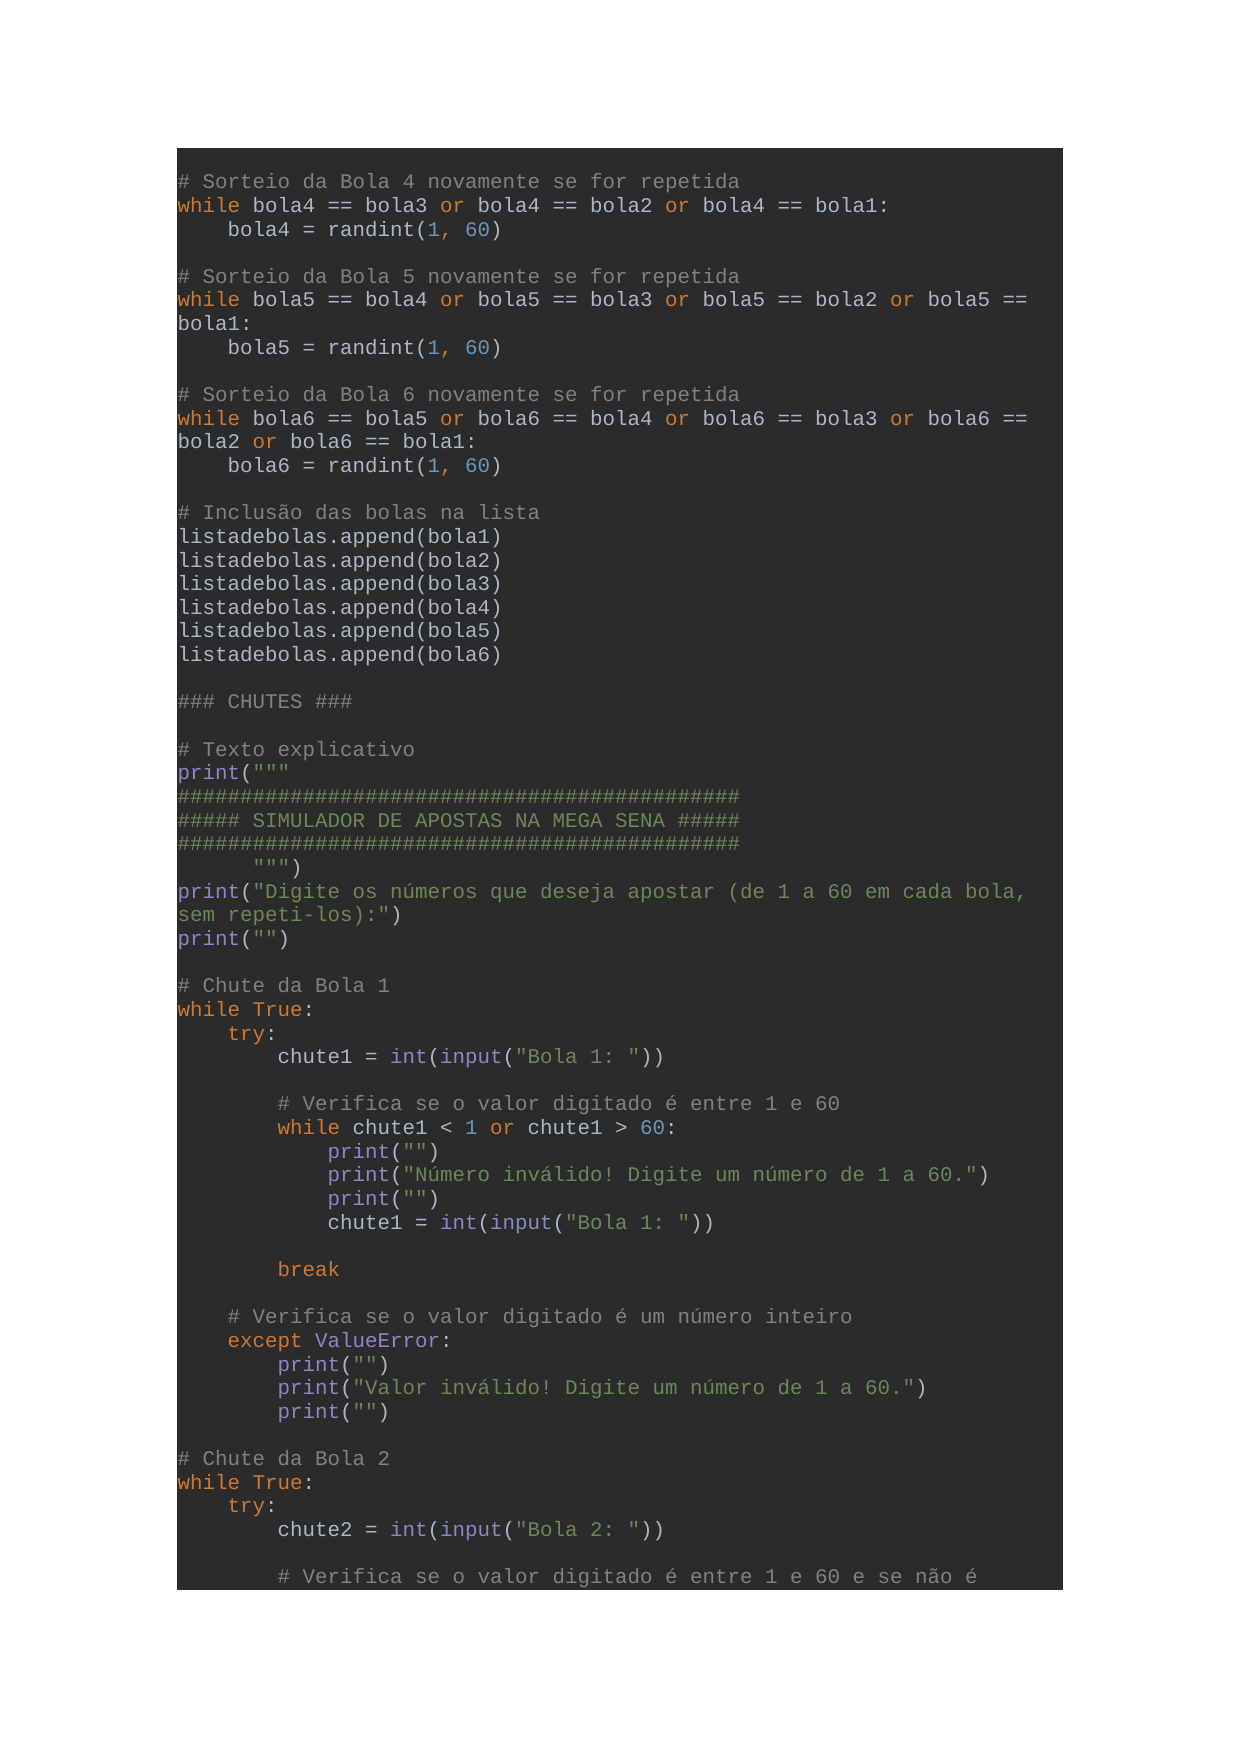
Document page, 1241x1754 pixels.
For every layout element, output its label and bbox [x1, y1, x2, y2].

text [177, 148, 1063, 1590]
